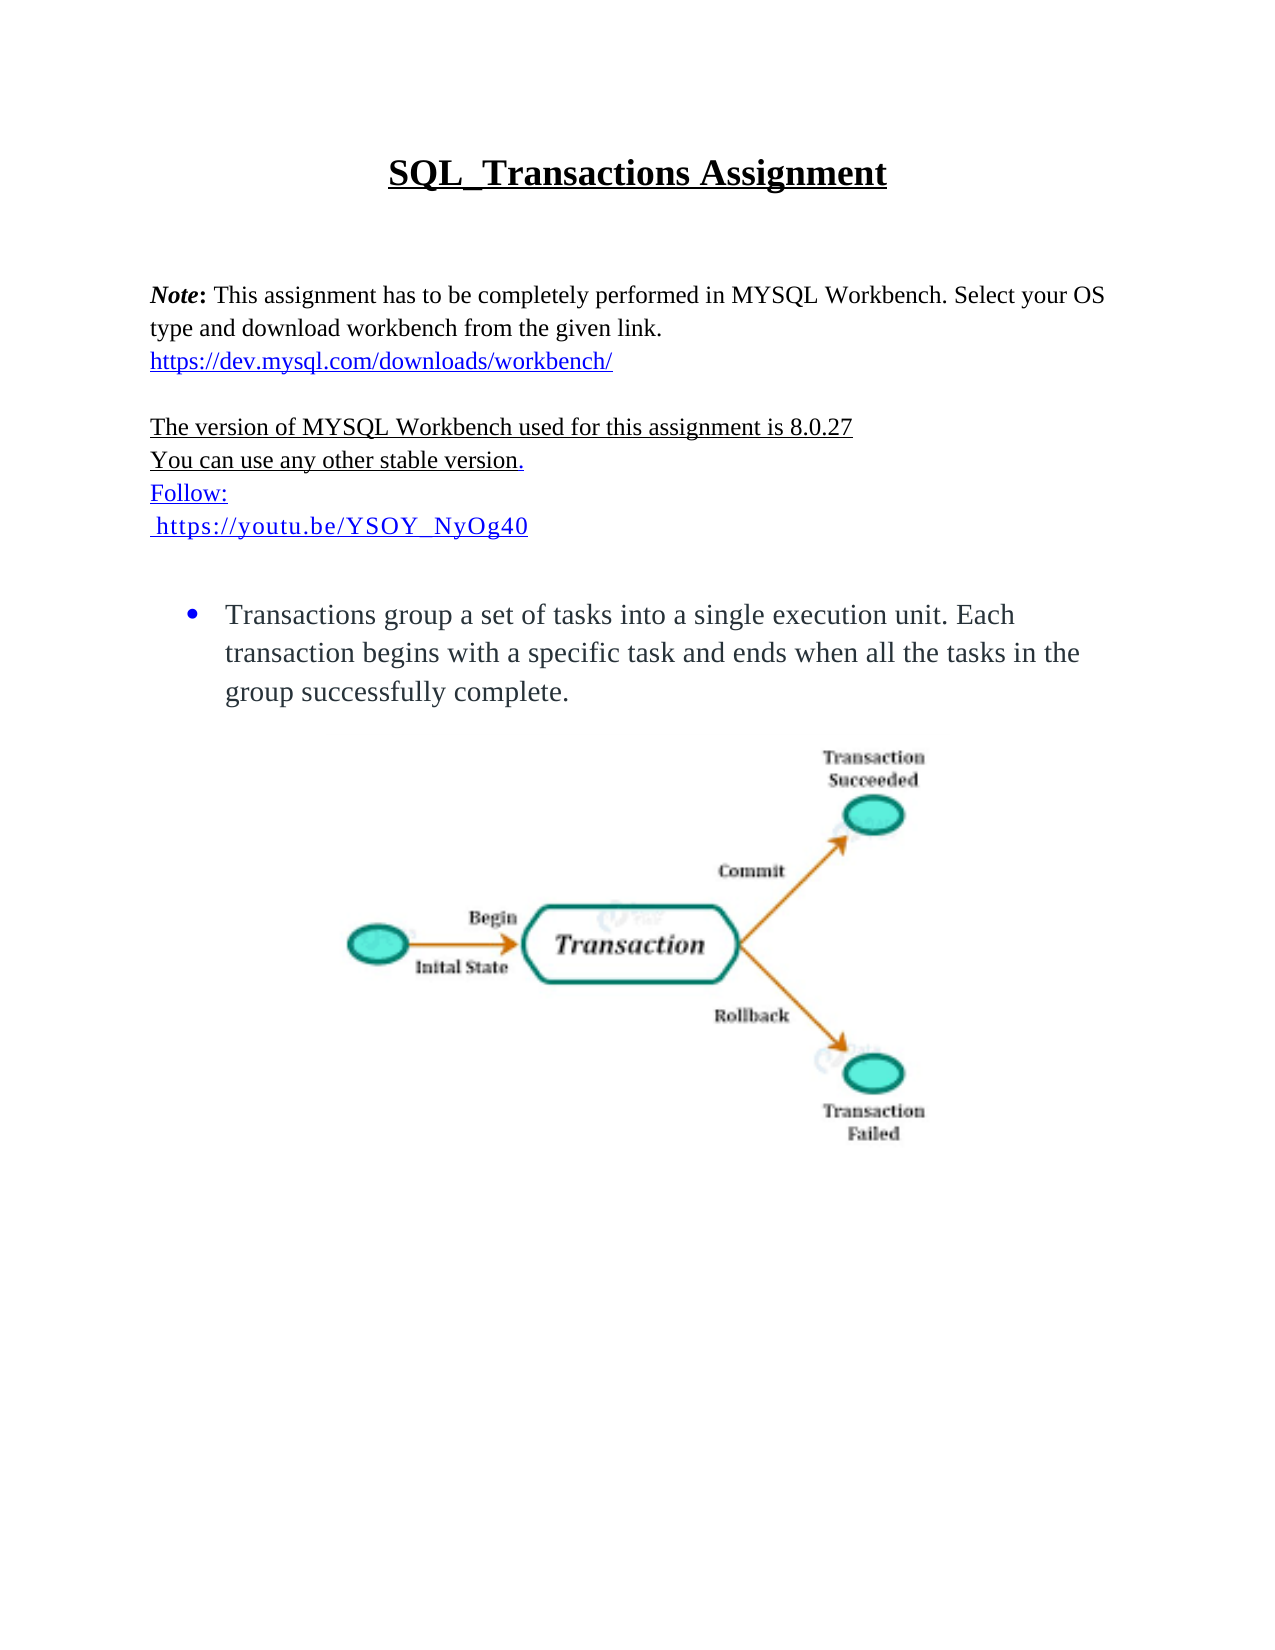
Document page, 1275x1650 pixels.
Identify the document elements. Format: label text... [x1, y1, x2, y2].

picture [325, 733, 950, 1157]
text https://youtu.be/YSOY_NyOg40 [150, 511, 1125, 540]
text The version of MYSQL Workbench used for this assignment is 8.0.27 [150, 412, 1125, 441]
text Note: This assignment has to be completely performed in MYSQL Workbench. Select your OS type and download workbench from the given link. https://dev.mysql.com/downloads/workbench/ [150, 280, 1125, 374]
text SQL_Transactions Assignment [150, 150, 1125, 193]
list Transactions group a set of tasks into a single execution unit. Each transaction begins with a specific task and ends when all the tasks in the group successfully complete. [187, 597, 1125, 708]
text You can use any other stable version. [150, 445, 1125, 474]
text Follow: [150, 478, 1125, 507]
